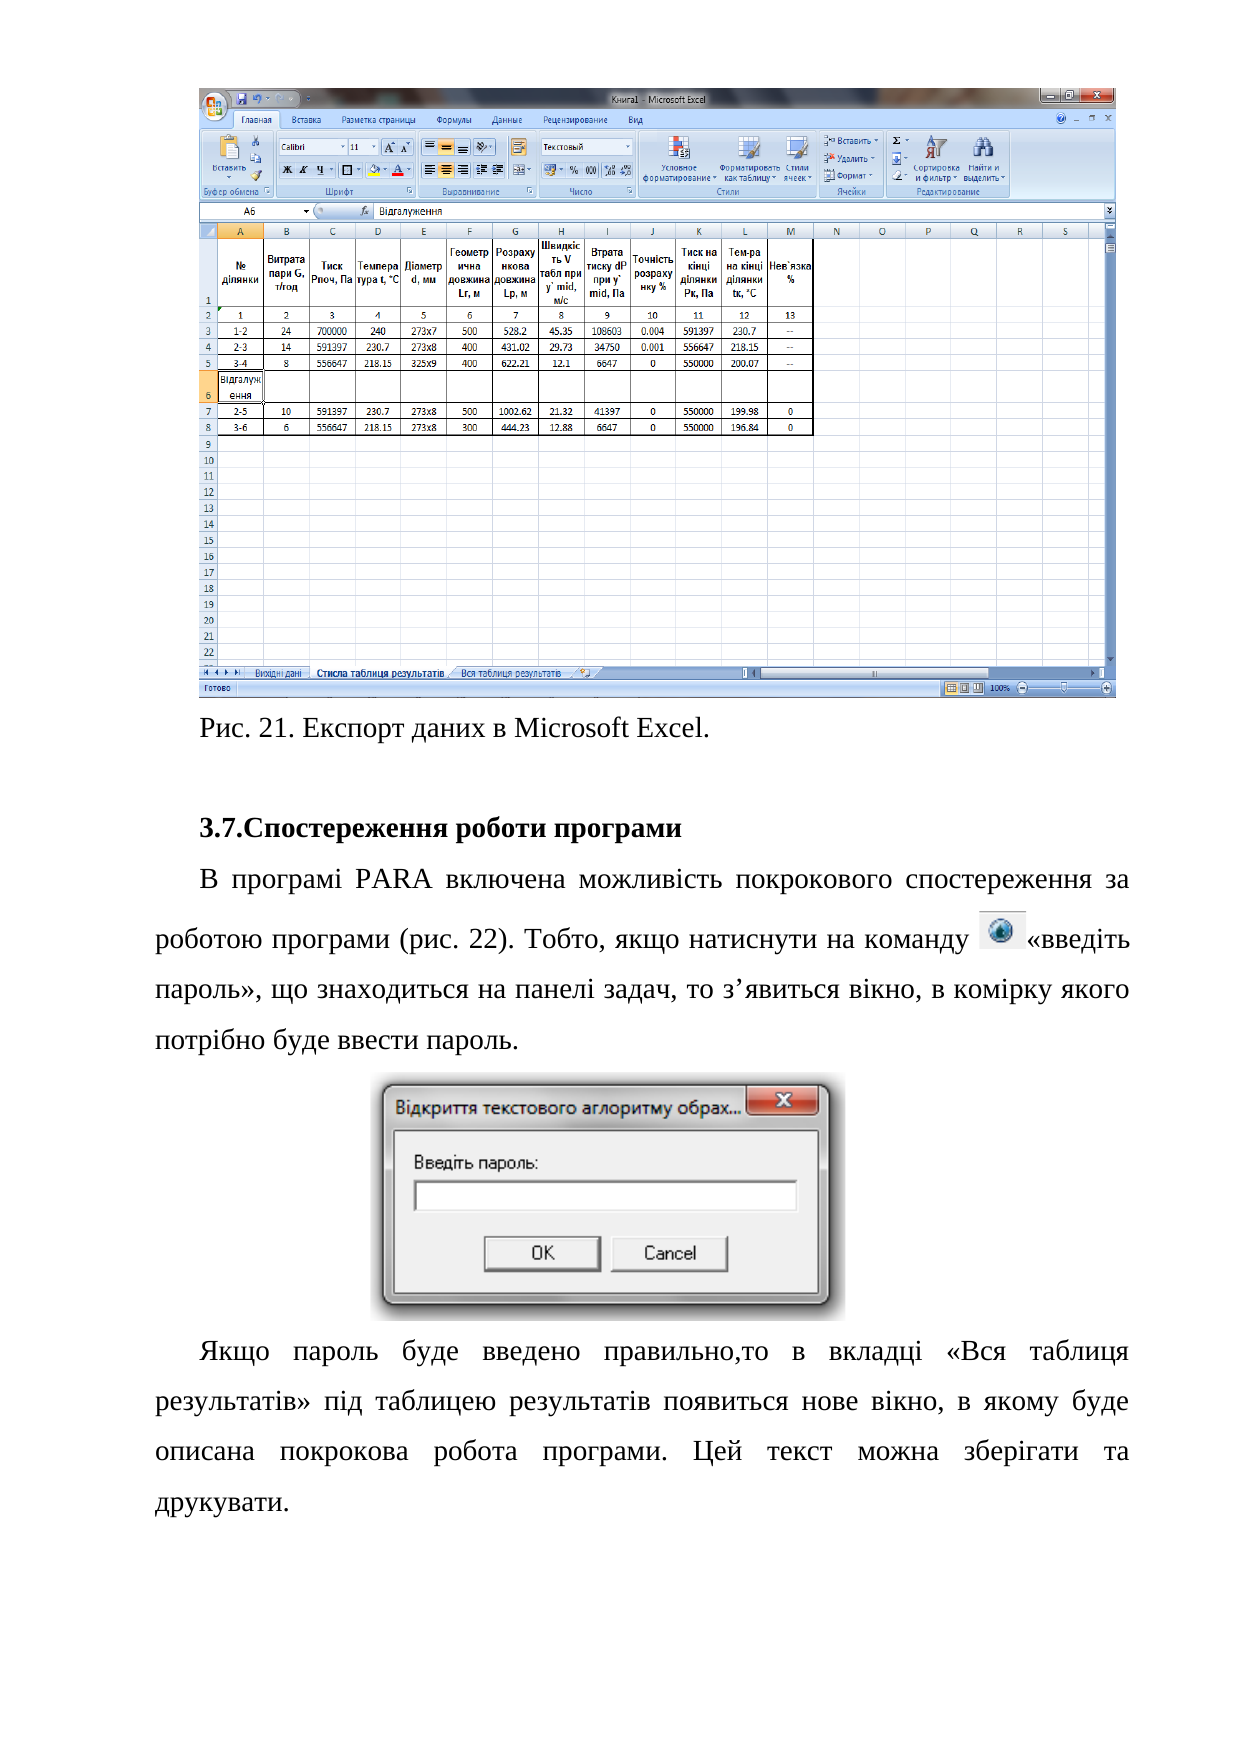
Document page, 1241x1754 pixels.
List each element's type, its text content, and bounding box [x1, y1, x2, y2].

picture [370, 1072, 846, 1321]
text В програмі PARA включена можливість покрокового спостереження за роботою програми (рис. 22). Тобто, якщо натиснути на команду «введіть пароль», що знаходиться на панелі задач, то з’явиться вікно, в комірку якого потрібно буде ввести пароль. [155, 861, 1130, 1056]
picture [199, 88, 1117, 698]
text Рис. 21. Експорт даних в Microsoft Excel. [155, 710, 1130, 743]
picture [979, 911, 1027, 949]
text Якщо пароль буде введено правильно,то в вкладці «Вся таблиця результатів» під таблицею результатів появиться нове вікно, в якому буде описана покрокова робота програми. Цей текст можна зберігати та друкувати. [155, 1333, 1130, 1517]
text 3.7.Спостереження роботи програми [155, 811, 1130, 844]
